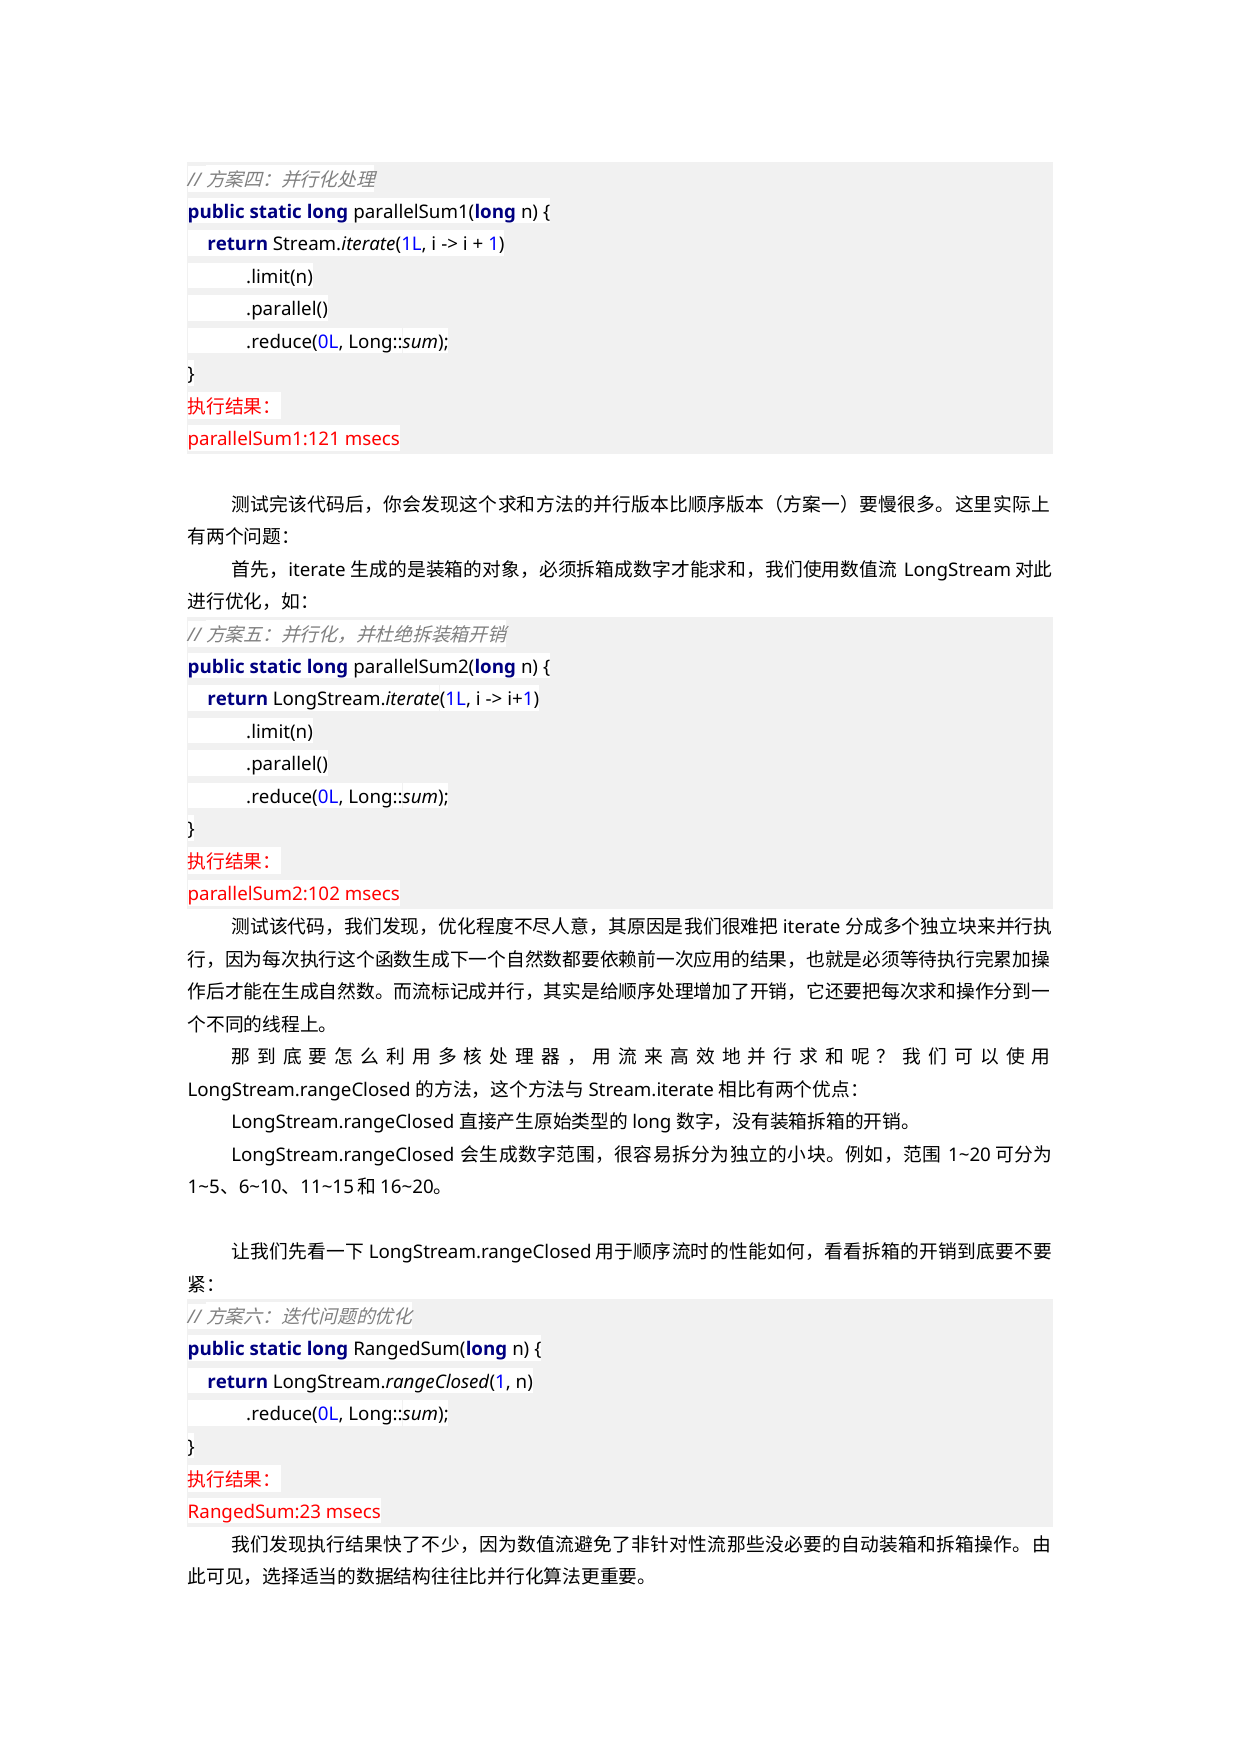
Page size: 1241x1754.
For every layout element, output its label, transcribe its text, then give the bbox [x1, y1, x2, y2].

text // 方案六：迭代问题的优化 public static long RangedSum(long n) { return LongStream.rangeClosed(1, n) .reduce(0L, Long::sum); } [187, 1299, 1053, 1462]
text 首先，iterate 生成的是装箱的对象，必须拆箱成数字才能求和，我们使用数值流LongStream对此进行优化，如： [187, 552, 1053, 617]
text 那到底要怎么利用多核处理器，用流来高效地并行求和呢？我们可以使用LongStream.rangeClosed 的方法，这个方法与 Stream.iterate 相比有两个优点： [187, 1039, 1053, 1104]
text LongStream.rangeClosed 直接产生原始类型的 long 数字，没有装箱拆箱的开销。 [187, 1104, 1053, 1137]
text parallelSum2:102 msecs [187, 877, 1053, 909]
text 执行结果： [187, 1462, 1053, 1494]
text LongStream.rangeClosed 会生成数字范围，很容易拆分为独立的小块。例如，范围1~20可分为1~5、6~10、11~15和16~20。 [187, 1137, 1053, 1202]
text 测试该代码，我们发现，优化程度不尽人意，其原因是我们很难把 iterate 分成多个独立块来并行执行，因为每次执行这个函数生成下一个自然数都要依赖前一次应用的结果，也就是必须等待执行完累加操作后才能在生成自然数。而流标记成并行，其实是给顺序处理增加了开销，它还要把每次求和操作分到一个不同的线程上。 [187, 909, 1053, 1039]
text 执行结果： [187, 844, 1053, 877]
text 让我们先看一下LongStream.rangeClosed用于顺序流时的性能如何，看看拆箱的开销到底要不要紧： [187, 1234, 1053, 1299]
text 执行结果： [187, 389, 1053, 422]
text RangedSum:23 msecs [187, 1494, 1053, 1527]
text 我们发现执行结果快了不少，因为数值流避免了非针对性流那些没必要的自动装箱和拆箱操作。由此可见，选择适当的数据结构往往比并行化算法更重要。 [187, 1527, 1053, 1592]
text parallelSum1:121 msecs [187, 422, 1053, 454]
text // 方案四：并行化处理 public static long parallelSum1(long n) { return Stream.iterate(1L, i -> i + 1) .limit(n) .parallel() .reduce(0L, Long::sum); } [187, 162, 1053, 389]
text // 方案五：并行化，并杜绝拆装箱开销 public static long parallelSum2(long n) { return LongStream.iterate(1L, i -> i+1) .limit(n) .parallel() .reduce(0L, Long::sum); } [187, 617, 1053, 844]
text 测试完该代码后，你会发现这个求和方法的并行版本比顺序版本（方案一）要慢很多。这里实际上有两个问题： [187, 487, 1053, 552]
